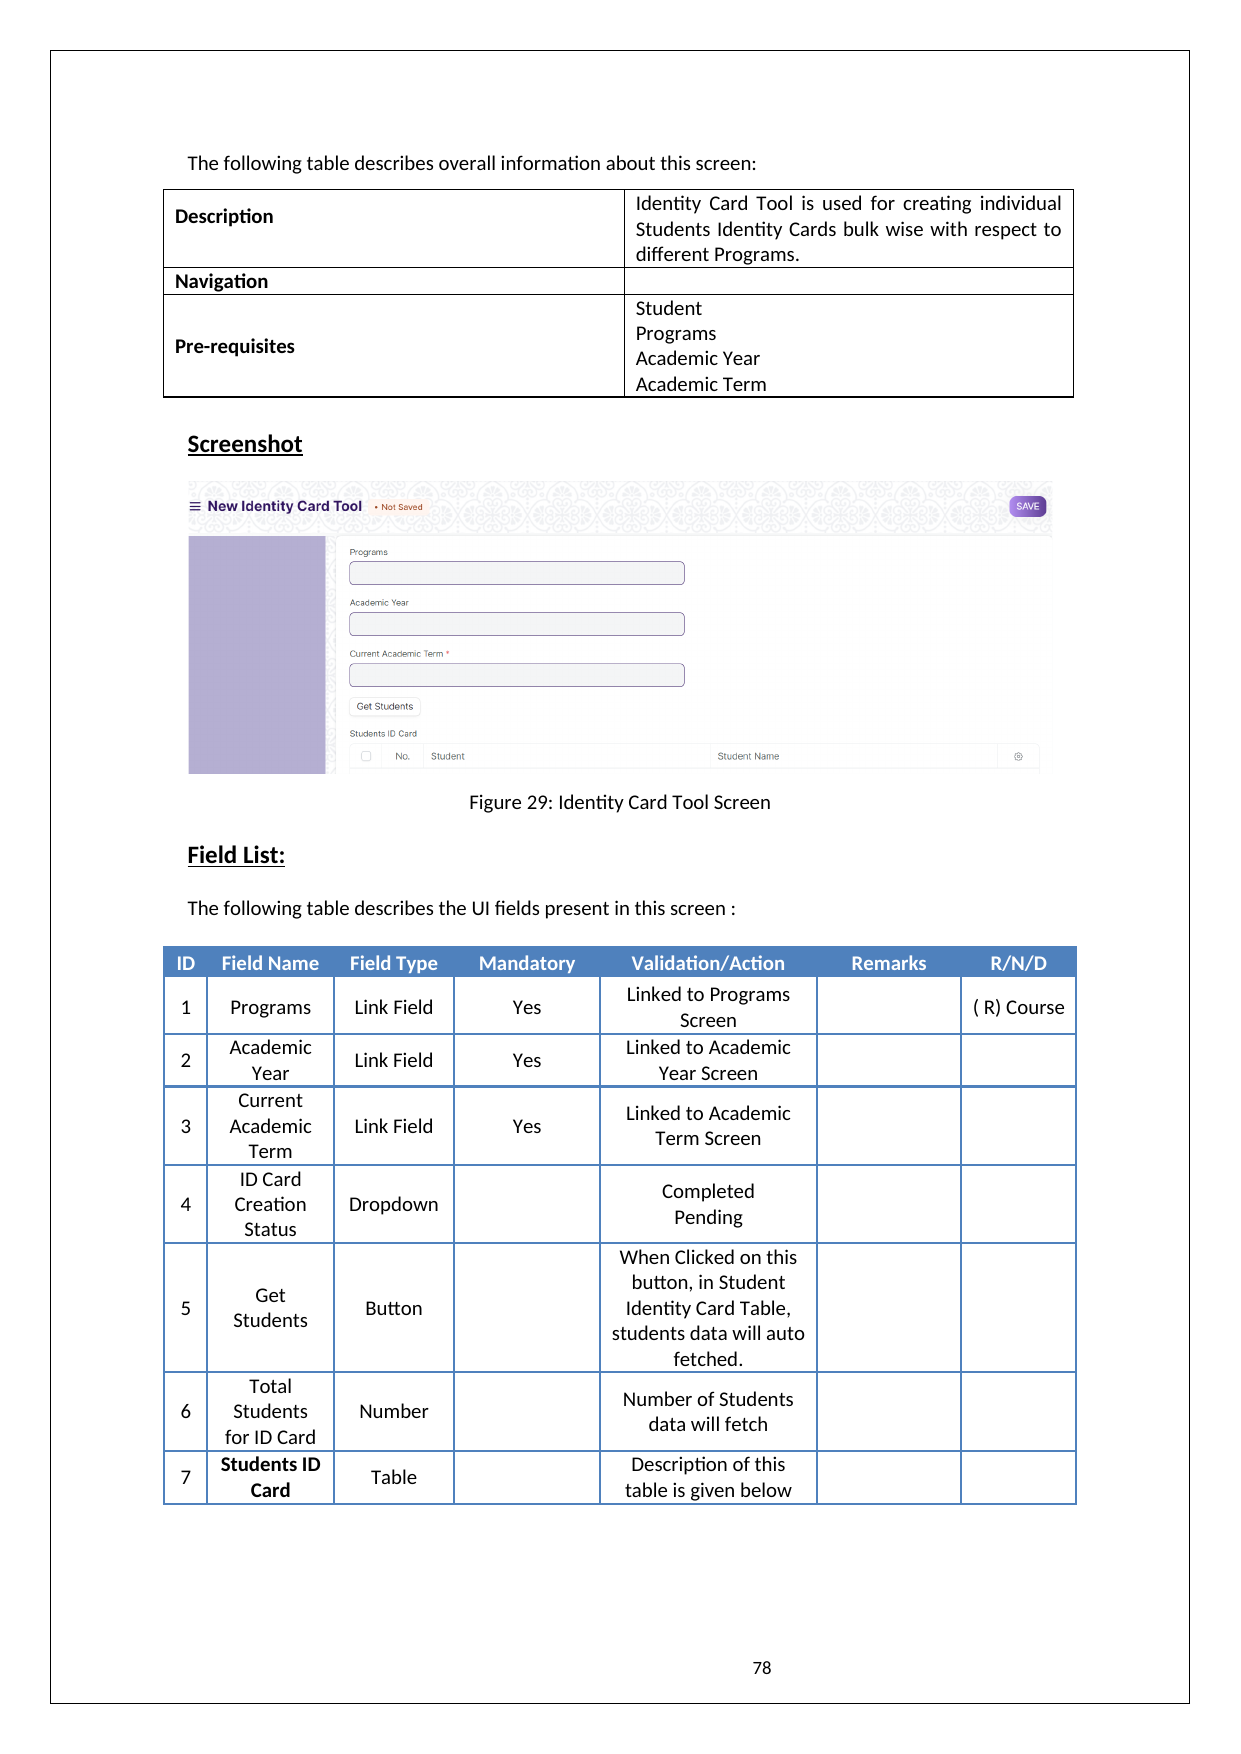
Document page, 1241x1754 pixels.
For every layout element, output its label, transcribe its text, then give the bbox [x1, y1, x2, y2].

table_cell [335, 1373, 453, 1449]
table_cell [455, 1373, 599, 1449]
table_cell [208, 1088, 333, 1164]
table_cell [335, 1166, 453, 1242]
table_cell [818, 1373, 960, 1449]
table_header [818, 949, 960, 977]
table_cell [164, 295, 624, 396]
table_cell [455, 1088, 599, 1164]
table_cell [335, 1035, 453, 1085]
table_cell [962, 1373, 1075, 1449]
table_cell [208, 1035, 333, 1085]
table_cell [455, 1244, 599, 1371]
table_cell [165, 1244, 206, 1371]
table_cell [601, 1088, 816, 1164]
text The following table describes overall information about this screen: [187, 150, 1053, 175]
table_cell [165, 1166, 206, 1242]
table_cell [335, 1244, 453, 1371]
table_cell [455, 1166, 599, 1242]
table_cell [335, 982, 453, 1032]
picture [188, 481, 1053, 774]
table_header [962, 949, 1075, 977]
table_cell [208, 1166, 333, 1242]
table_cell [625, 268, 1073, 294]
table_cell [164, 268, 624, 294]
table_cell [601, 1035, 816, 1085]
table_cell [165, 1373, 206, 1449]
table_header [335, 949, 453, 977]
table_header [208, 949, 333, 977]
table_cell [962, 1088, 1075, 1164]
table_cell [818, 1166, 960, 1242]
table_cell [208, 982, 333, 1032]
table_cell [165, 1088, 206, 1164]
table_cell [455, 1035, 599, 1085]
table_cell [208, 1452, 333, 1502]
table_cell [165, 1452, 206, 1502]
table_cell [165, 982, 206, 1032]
list The following table describes the UI fields present in this screen : [187, 896, 1053, 921]
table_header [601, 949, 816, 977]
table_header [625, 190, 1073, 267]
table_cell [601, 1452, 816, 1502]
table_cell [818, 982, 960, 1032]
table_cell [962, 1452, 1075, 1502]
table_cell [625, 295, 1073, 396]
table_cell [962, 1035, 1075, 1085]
list Field List: [187, 840, 1053, 870]
list Screenshot [187, 428, 1053, 458]
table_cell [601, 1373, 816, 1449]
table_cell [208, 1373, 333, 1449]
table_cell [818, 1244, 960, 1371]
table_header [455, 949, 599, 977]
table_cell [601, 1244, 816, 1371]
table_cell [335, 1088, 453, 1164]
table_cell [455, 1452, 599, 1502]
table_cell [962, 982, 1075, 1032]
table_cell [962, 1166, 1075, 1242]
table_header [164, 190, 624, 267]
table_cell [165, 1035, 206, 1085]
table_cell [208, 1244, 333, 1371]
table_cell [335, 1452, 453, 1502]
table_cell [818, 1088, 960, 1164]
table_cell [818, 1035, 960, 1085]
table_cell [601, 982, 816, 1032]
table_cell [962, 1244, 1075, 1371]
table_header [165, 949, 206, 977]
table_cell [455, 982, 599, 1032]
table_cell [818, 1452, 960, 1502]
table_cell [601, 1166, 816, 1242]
